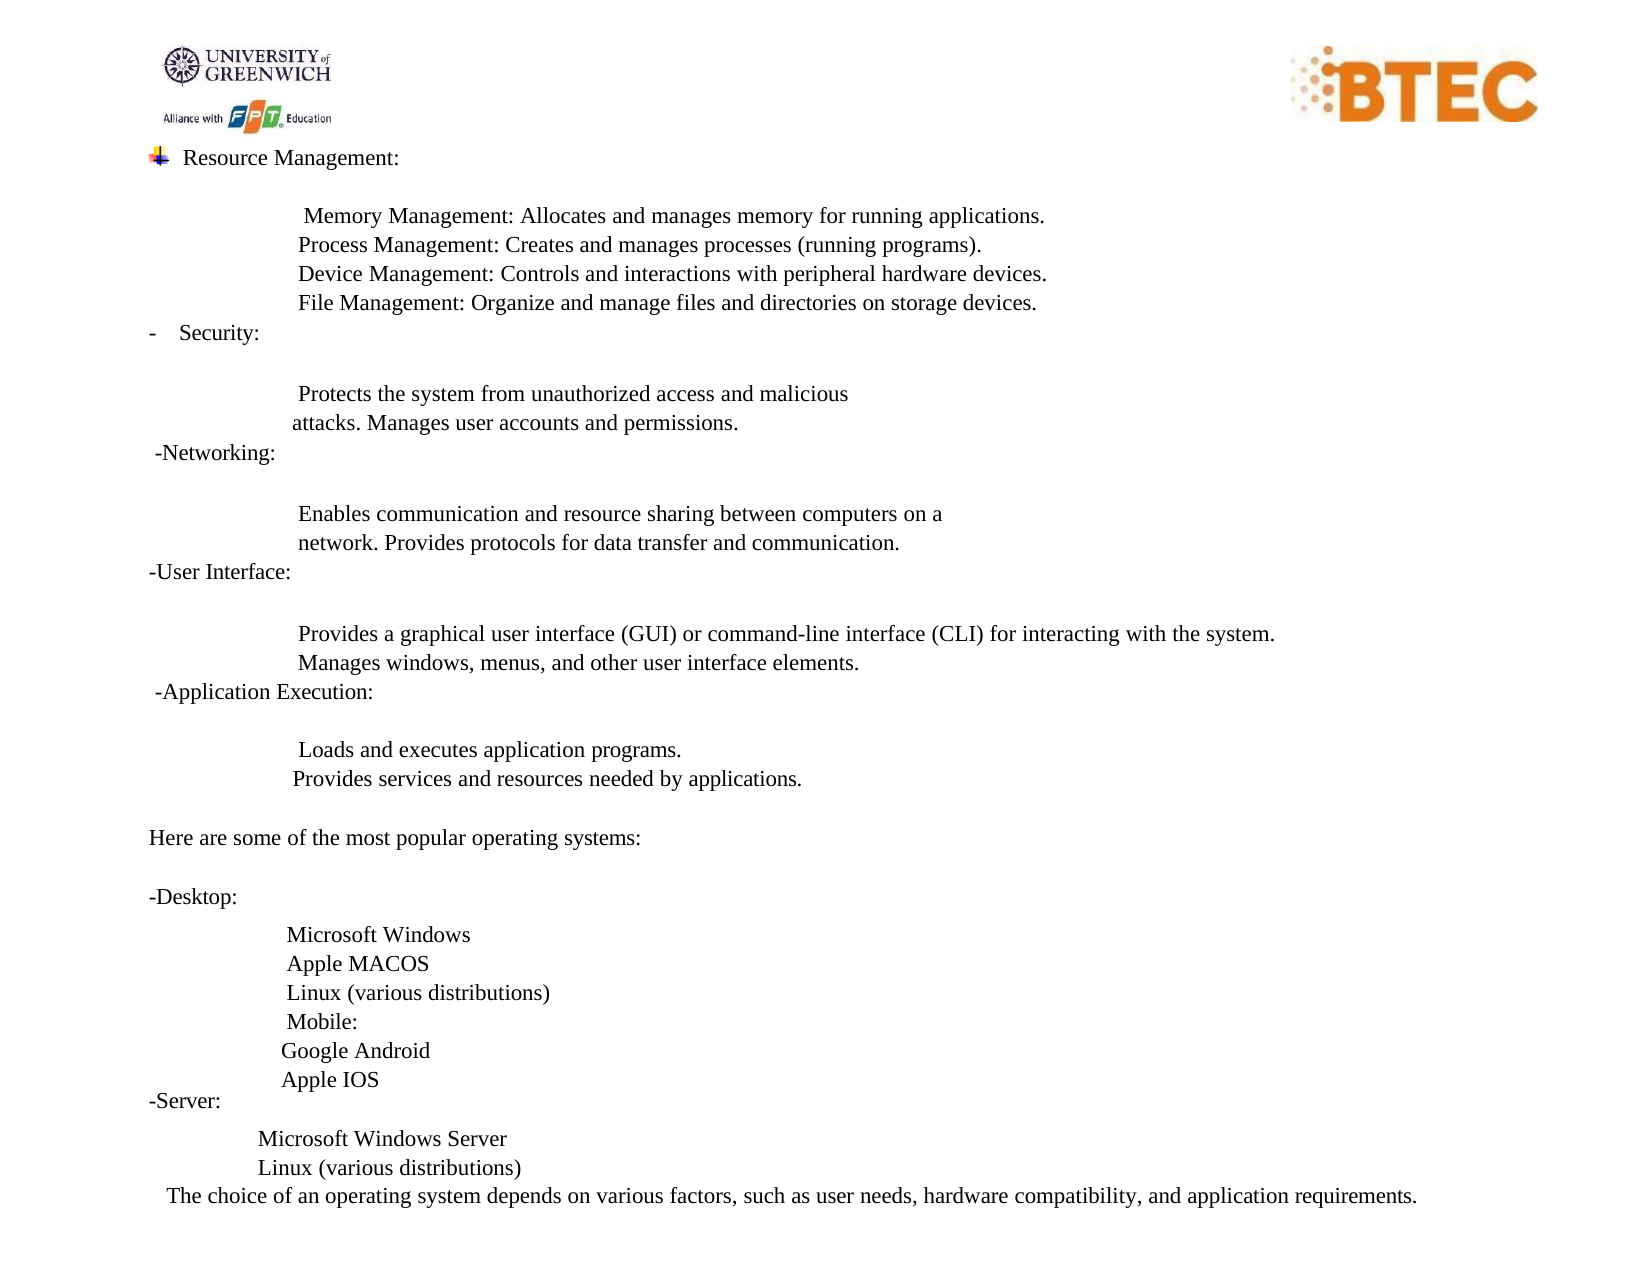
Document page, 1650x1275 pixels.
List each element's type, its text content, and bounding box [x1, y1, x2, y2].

text Protects the system from unauthorized access and malicious attacks. Manages user accounts and permissions. [292, 380, 923, 436]
text Microsoft Windows Server Linux (various distributions) [258, 1124, 560, 1180]
text Microsoft Windows Apple MACOS [286, 922, 471, 977]
text Memory Management: Allocates and manages memory for running applications. Process Management: Creates and manages processes (running programs). [298, 202, 1076, 257]
text Here are some of the most popular operating systems: [149, 824, 1575, 850]
text Device Management: Controls and interactions with peripheral hardware devices. File Management: Organize and manage files and directories on storage devices. [298, 260, 1076, 315]
picture [156, 38, 337, 143]
text Google Android Apple IOS [281, 1037, 431, 1093]
picture [148, 146, 170, 166]
text - Security: [149, 319, 262, 345]
text Linux (various distributions) Mobile: [286, 979, 560, 1035]
text Provides a graphical user interface (GUI) or command-line interface (CLI) for interacting with the system. Manages windows, menus, and other user interface elements. [298, 620, 1282, 675]
text Provides services and resources needed by applications. [292, 766, 1575, 792]
text Loads and executes application programs. [298, 736, 1575, 763]
text -Desktop: [149, 883, 239, 909]
text -User Interface: [149, 559, 293, 585]
text -Server: [149, 1088, 239, 1114]
text -Networking: [154, 439, 278, 465]
text The choice of an operating system depends on various factors, such as user needs, hardware compatibility, and application requirements. [166, 1182, 1575, 1209]
text -Application Execution: [154, 678, 1575, 704]
text Resource Management: [148, 144, 1575, 170]
text Enables communication and resource sharing between computers on a network. Provides protocols for data transfer and communication. [298, 500, 1028, 556]
picture [1290, 46, 1538, 122]
